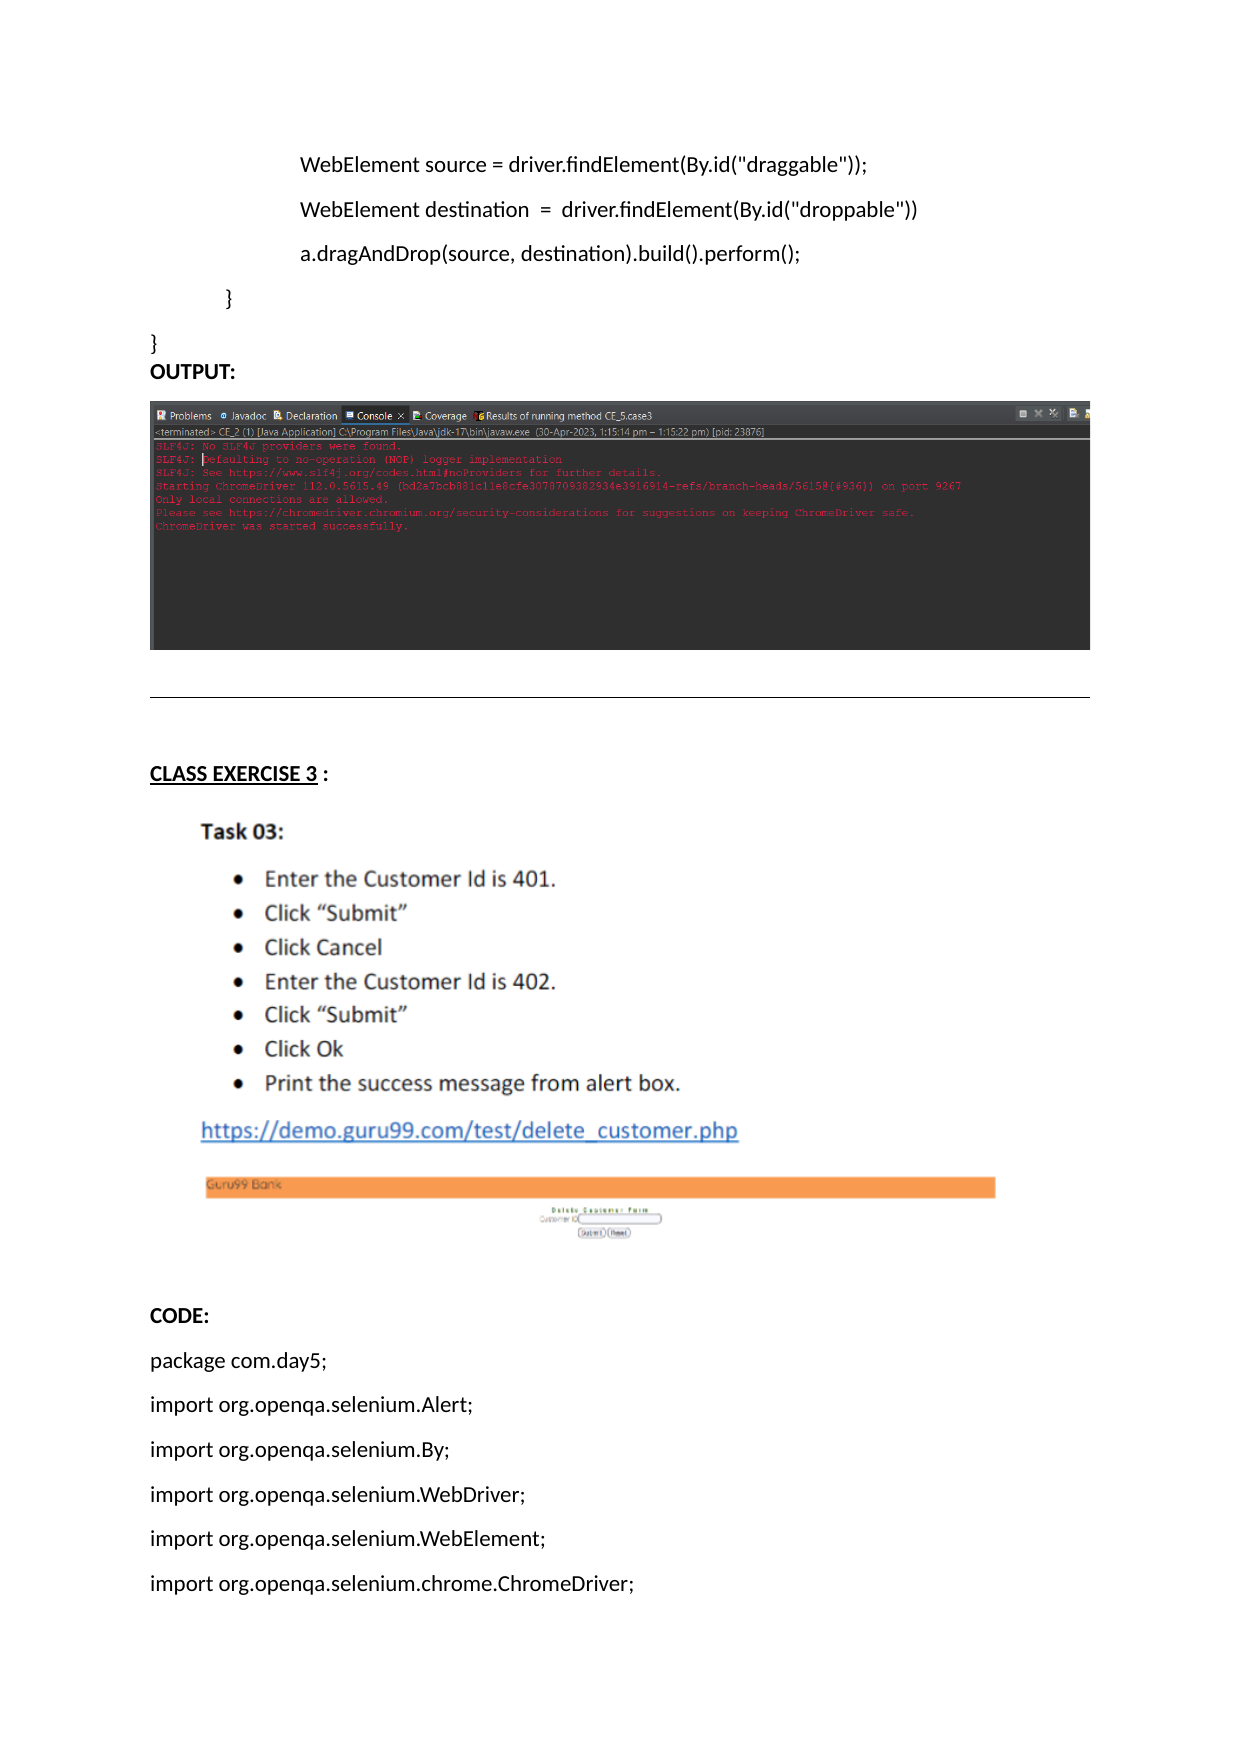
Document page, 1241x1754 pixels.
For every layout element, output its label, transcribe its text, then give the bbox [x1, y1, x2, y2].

picture [150, 787, 1091, 1285]
text WebElement destination = driver.findElement(By.id("droppable")) [150, 195, 1090, 223]
text a.dragAndDrop(source, destination).build().perform(); [150, 239, 1090, 267]
text import org.openqa.selenium.WebElement; [150, 1524, 1090, 1553]
picture [150, 401, 1091, 650]
text WebElement source = driver.findElement(By.id("draggable")); [150, 150, 1090, 178]
text CODE: [150, 1301, 1090, 1329]
text import org.openqa.selenium.By; [150, 1435, 1090, 1463]
text import org.openqa.selenium.WebDriver; [150, 1480, 1090, 1508]
text import org.openqa.selenium.chrome.ChromeDriver; [150, 1569, 1090, 1597]
text } OUTPUT: [150, 329, 1090, 385]
text CLASS EXERCISE 3 : [150, 759, 1090, 787]
text package com.day5; [150, 1346, 1090, 1374]
text import org.openqa.selenium.Alert; [150, 1391, 1090, 1418]
text } [150, 284, 1090, 312]
